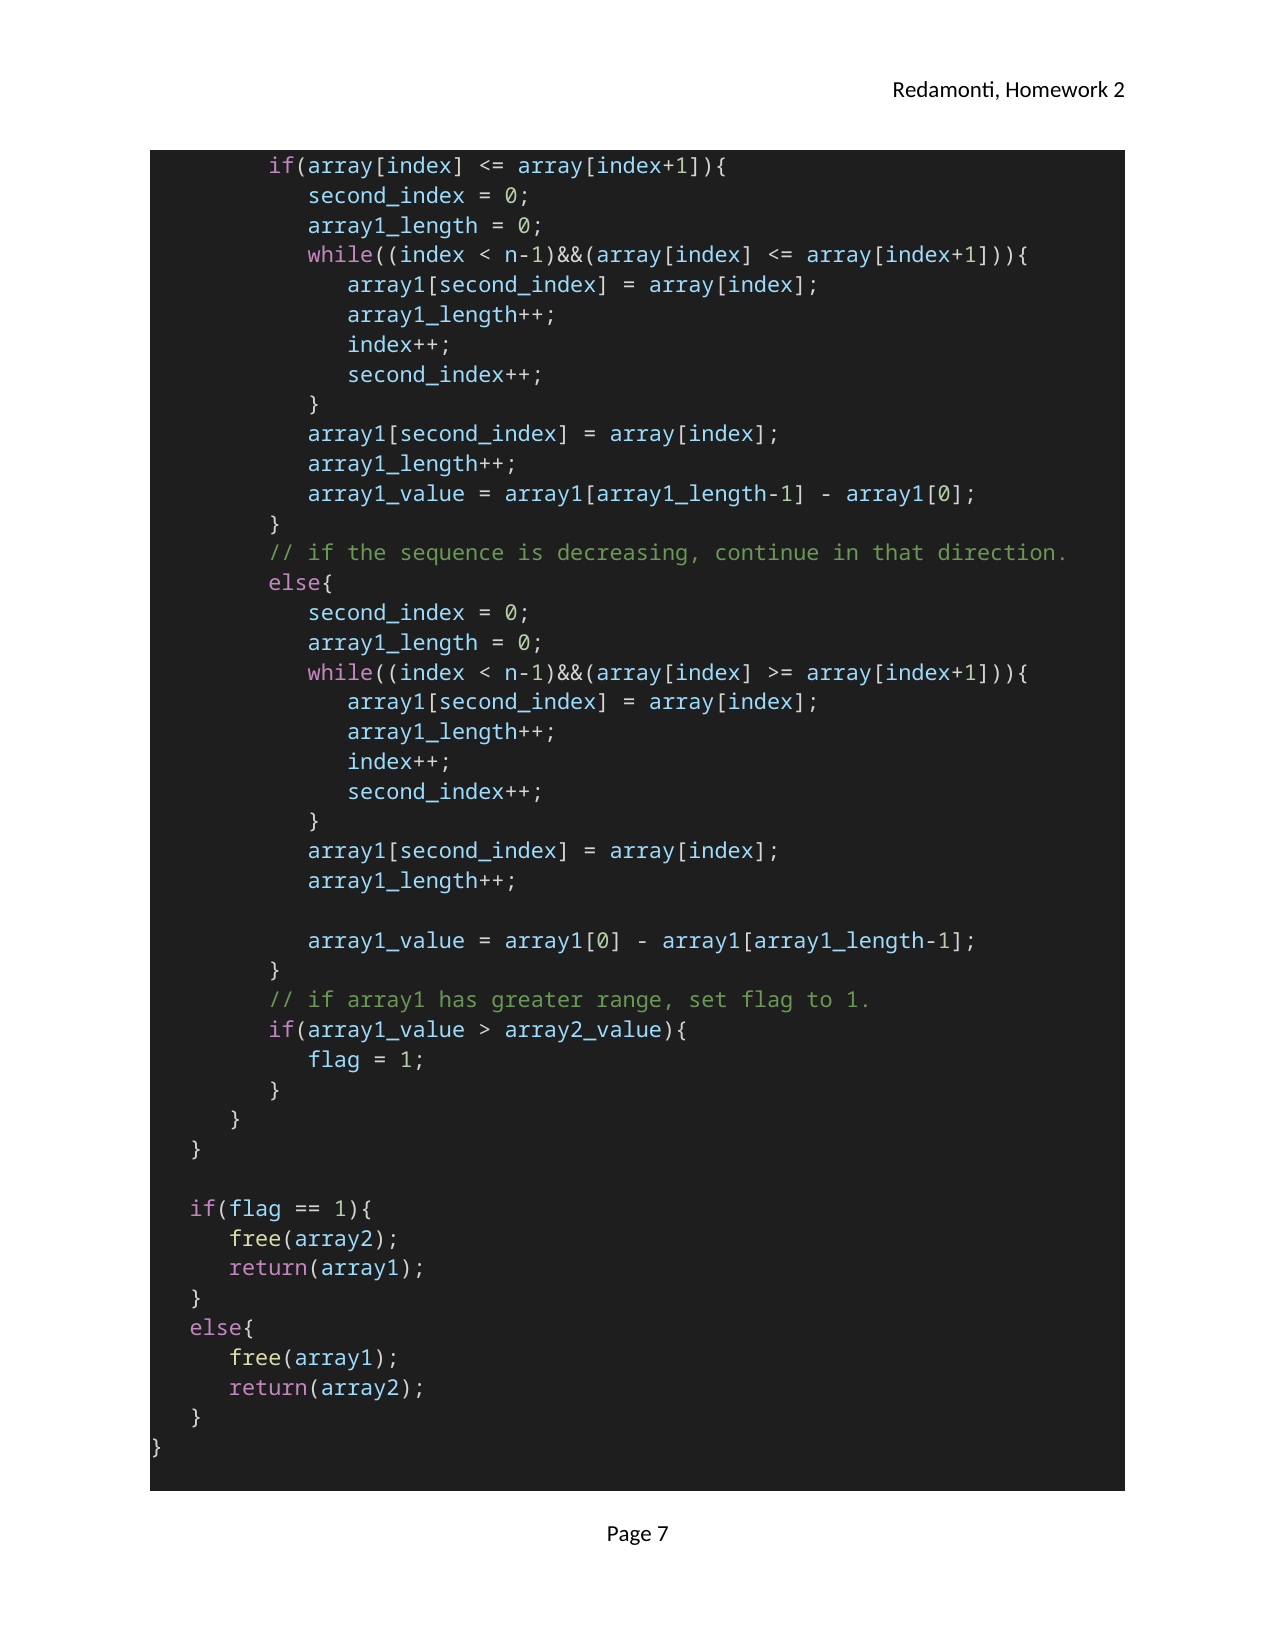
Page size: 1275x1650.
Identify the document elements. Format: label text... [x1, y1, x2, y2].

text array1[second_index] = array[index]; [150, 269, 1125, 299]
text second_index++; [150, 776, 1125, 805]
text array1[second_index] = array[index]; [150, 418, 1125, 448]
text return(array2); [150, 1371, 1125, 1401]
text second_index++; [150, 358, 1125, 388]
text while((index < n-1)&&(array[index] <= array[index+1])){ [150, 239, 1125, 269]
text array1[second_index] = array[index]; [150, 835, 1125, 865]
text } [150, 1103, 1125, 1133]
text array1_value = array1[0] - array1[array1_length-1]; [150, 924, 1125, 954]
text // if the sequence is decreasing, continue in that direction. [150, 537, 1125, 567]
text flag = 1; [150, 1044, 1125, 1073]
text } [150, 1401, 1125, 1431]
text else{ [150, 567, 1125, 597]
text array1_length++; [150, 299, 1125, 329]
text // if array1 has greater range, set flag to 1. [150, 984, 1125, 1014]
text } [150, 954, 1125, 984]
text array1[second_index] = array[index]; [150, 686, 1125, 716]
text if(flag == 1){ [150, 1193, 1125, 1222]
text if(array[index] <= array[index+1]){ [150, 150, 1125, 180]
text array1_length++; [150, 448, 1125, 478]
text } [150, 1431, 1125, 1461]
text array1_length = 0; [150, 209, 1125, 239]
text second_index = 0; [150, 180, 1125, 209]
text index++; [150, 329, 1125, 358]
text array1_value = array1[array1_length-1] - array1[0]; [150, 478, 1125, 507]
text else{ [150, 1312, 1125, 1342]
text while((index < n-1)&&(array[index] >= array[index+1])){ [150, 656, 1125, 686]
text free(array1); [150, 1342, 1125, 1371]
text index++; [150, 746, 1125, 776]
text return(array1); [150, 1252, 1125, 1282]
text array1_length++; [150, 716, 1125, 746]
text second_index = 0; [150, 597, 1125, 627]
text } [150, 805, 1125, 835]
text } [150, 1073, 1125, 1103]
text } [150, 507, 1125, 537]
text } [150, 388, 1125, 418]
text free(array2); [150, 1222, 1125, 1252]
text array1_length = 0; [150, 627, 1125, 656]
text } [150, 1282, 1125, 1312]
text if(array1_value > array2_value){ [150, 1014, 1125, 1044]
text array1_length++; [150, 865, 1125, 895]
text } [150, 1133, 1125, 1163]
